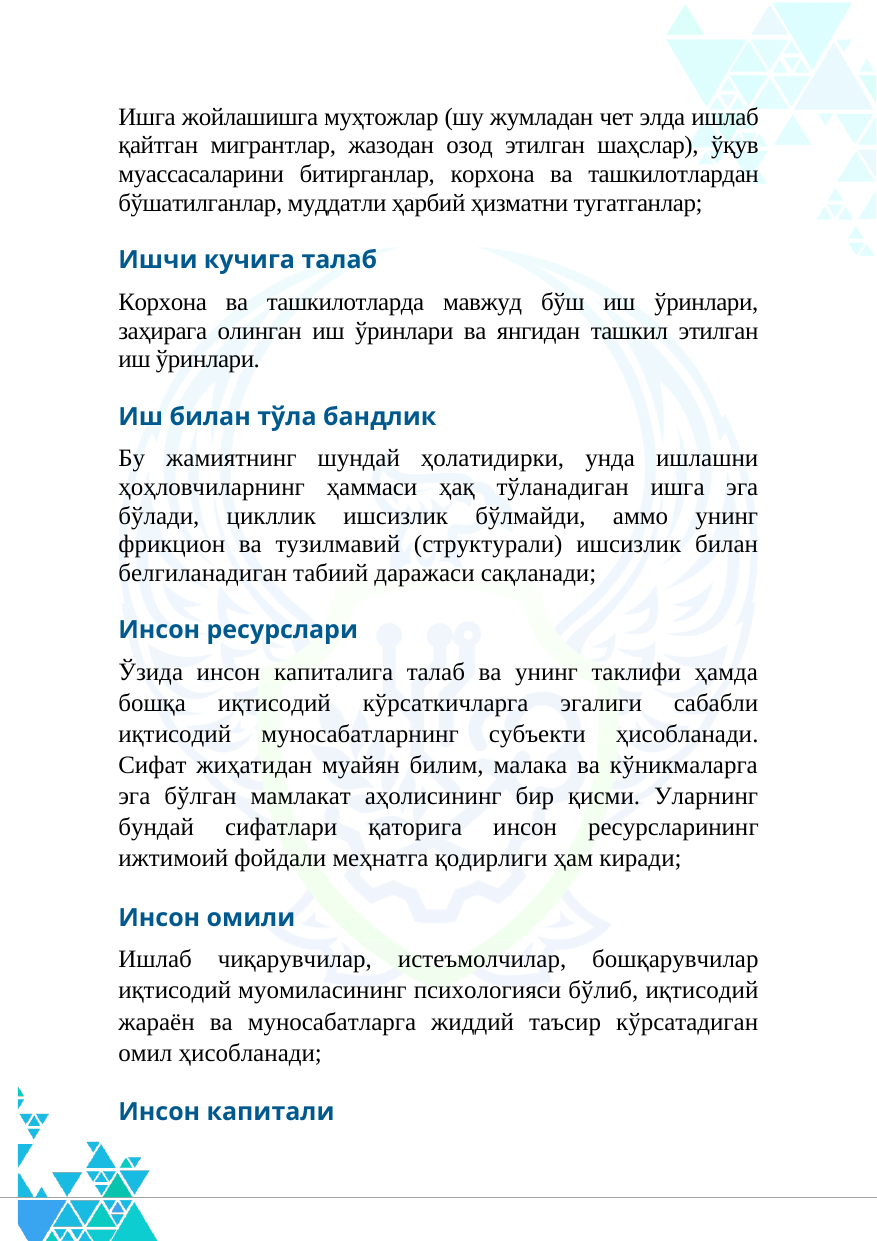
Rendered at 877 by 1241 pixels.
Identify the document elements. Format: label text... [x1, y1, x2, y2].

text Ўзида инсон капиталига талаб ва унинг таклифи ҳамда бошқа иқтисодий кўрсаткичларга эгалиги сабабли иқтисодий муносабатларнинг субъекти ҳисобланади. Сифат жиҳатидан муайян билим, малака ва кўникмаларга эга бўлган мамлакат аҳолисининг бир қисми. Уларнинг бундай сифатлари қаторига инсон ресурсларининг ижтимоий фойдали меҳнатга қодирлиги ҳам киради; [118, 657, 759, 872]
text Инсон омили [118, 899, 759, 933]
text Ишчи кучига талаб [118, 242, 759, 276]
text Ишга жойлашишга муҳтожлар (шу жумладан чет элда ишлаб қайтган мигрантлар, жазодан озод этилган шаҳслар), ўқув муассасаларини битирганлар, корхона ва ташкилотлардан бўшатилганлар, муддатли ҳарбий ҳизматни тугатганлар; [118, 102, 759, 217]
text Ишлаб чиқарувчилар, истеъмолчилар, бошқарувчилар иқтисодий муомиласининг психологияси бўлиб, иқтисодий жараён ва муносабатларга жиддий таъсир кўрсатадиган омил ҳисобланади; [118, 944, 759, 1066]
text Инсон ресурслари [118, 612, 759, 646]
text Бу жамиятнинг шундай ҳолатидирки, унда ишлашни ҳоҳловчиларнинг ҳаммаси ҳақ тўланадиган ишга эга бўлади, цикллик ишсизлик бўлмайди, аммо унинг фрикцион ва тузилмавий (структурали) ишсизлик билан белгиланадиган табиий даражаси сақланади; [118, 443, 759, 587]
text Иш билан тўла бандлик [118, 398, 759, 432]
picture [17, 1085, 166, 1241]
text Корхона ва ташкилотларда мавжуд бўш иш ўринлари, заҳирага олинган иш ўринлари ва янгидан ташкил этилган иш ўринлари. [118, 287, 759, 373]
text Инсон капитали [118, 1094, 759, 1128]
